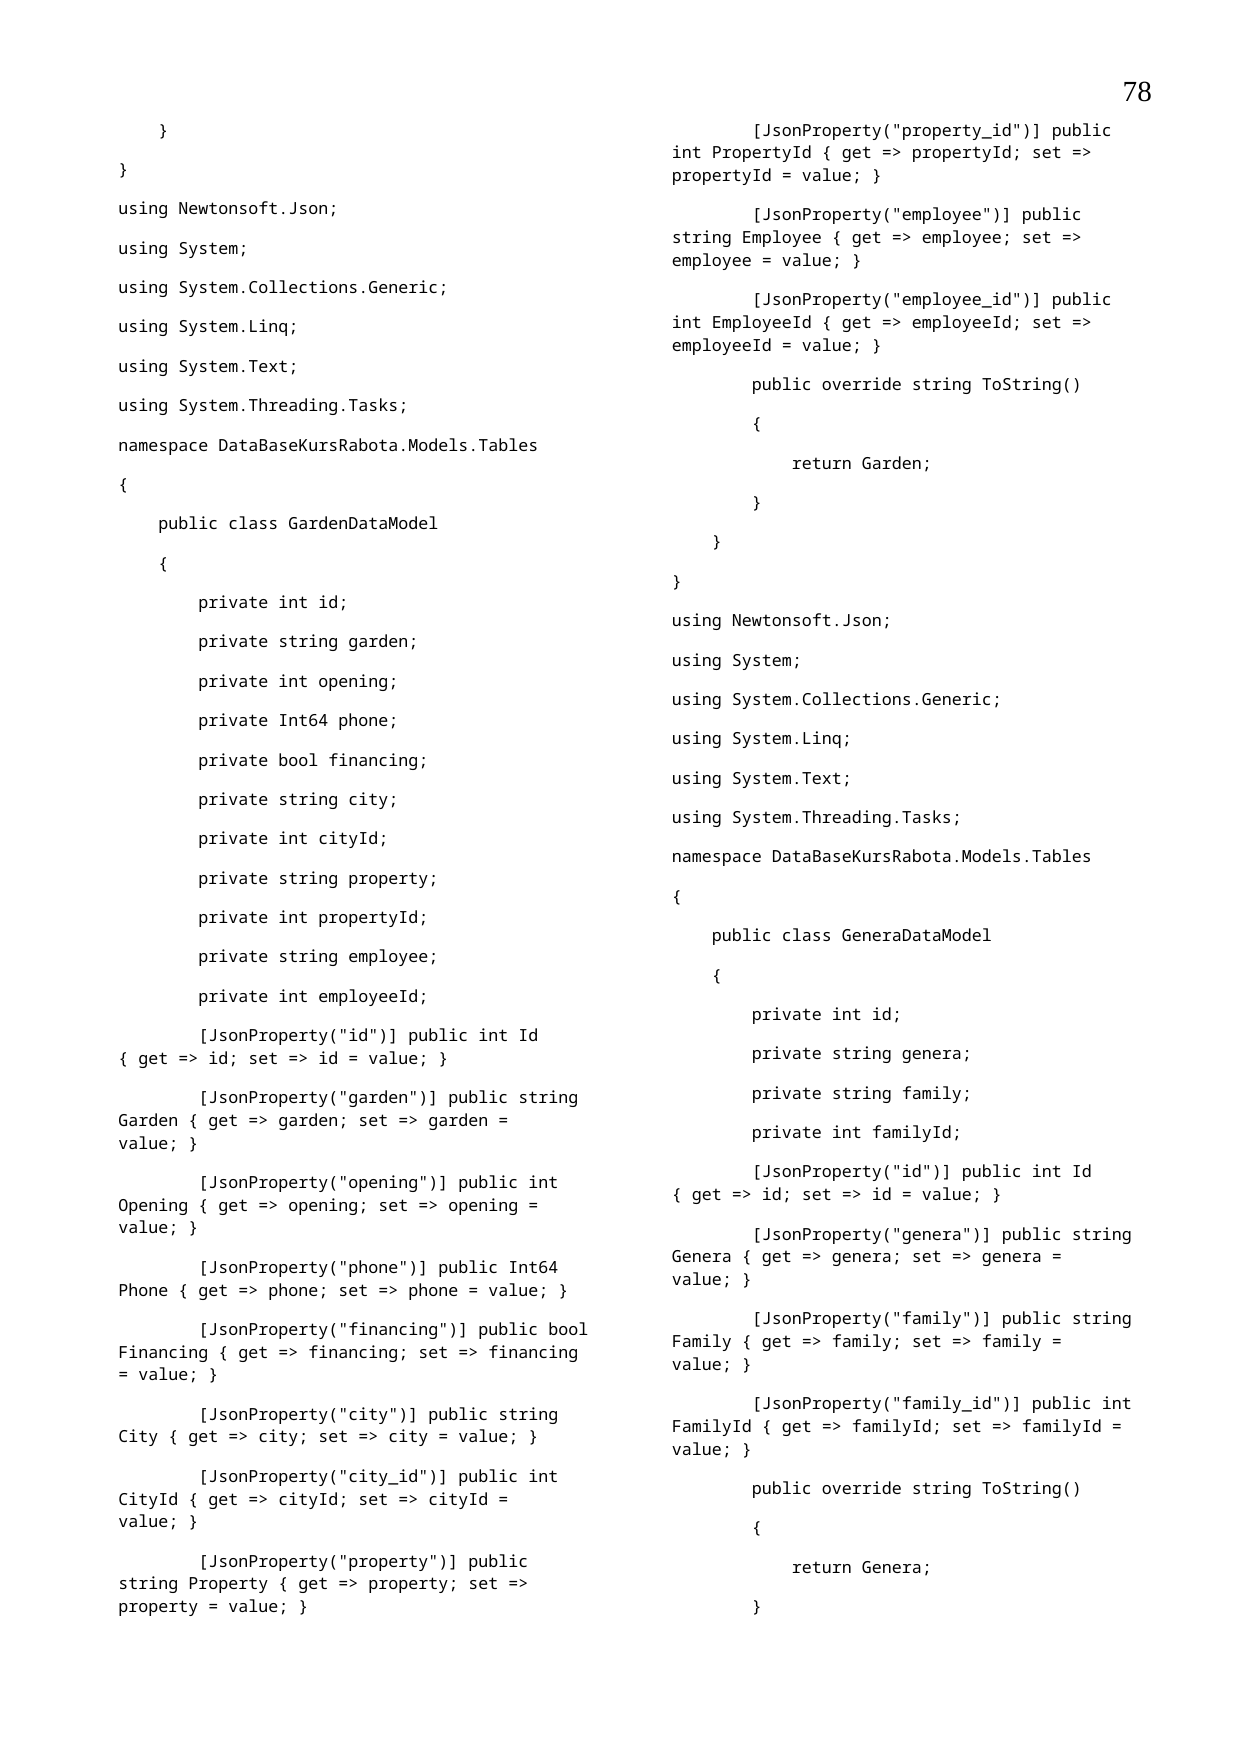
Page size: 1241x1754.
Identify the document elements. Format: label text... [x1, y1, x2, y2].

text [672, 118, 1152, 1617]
text } [118, 157, 598, 180]
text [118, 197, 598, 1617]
text } [118, 118, 598, 141]
